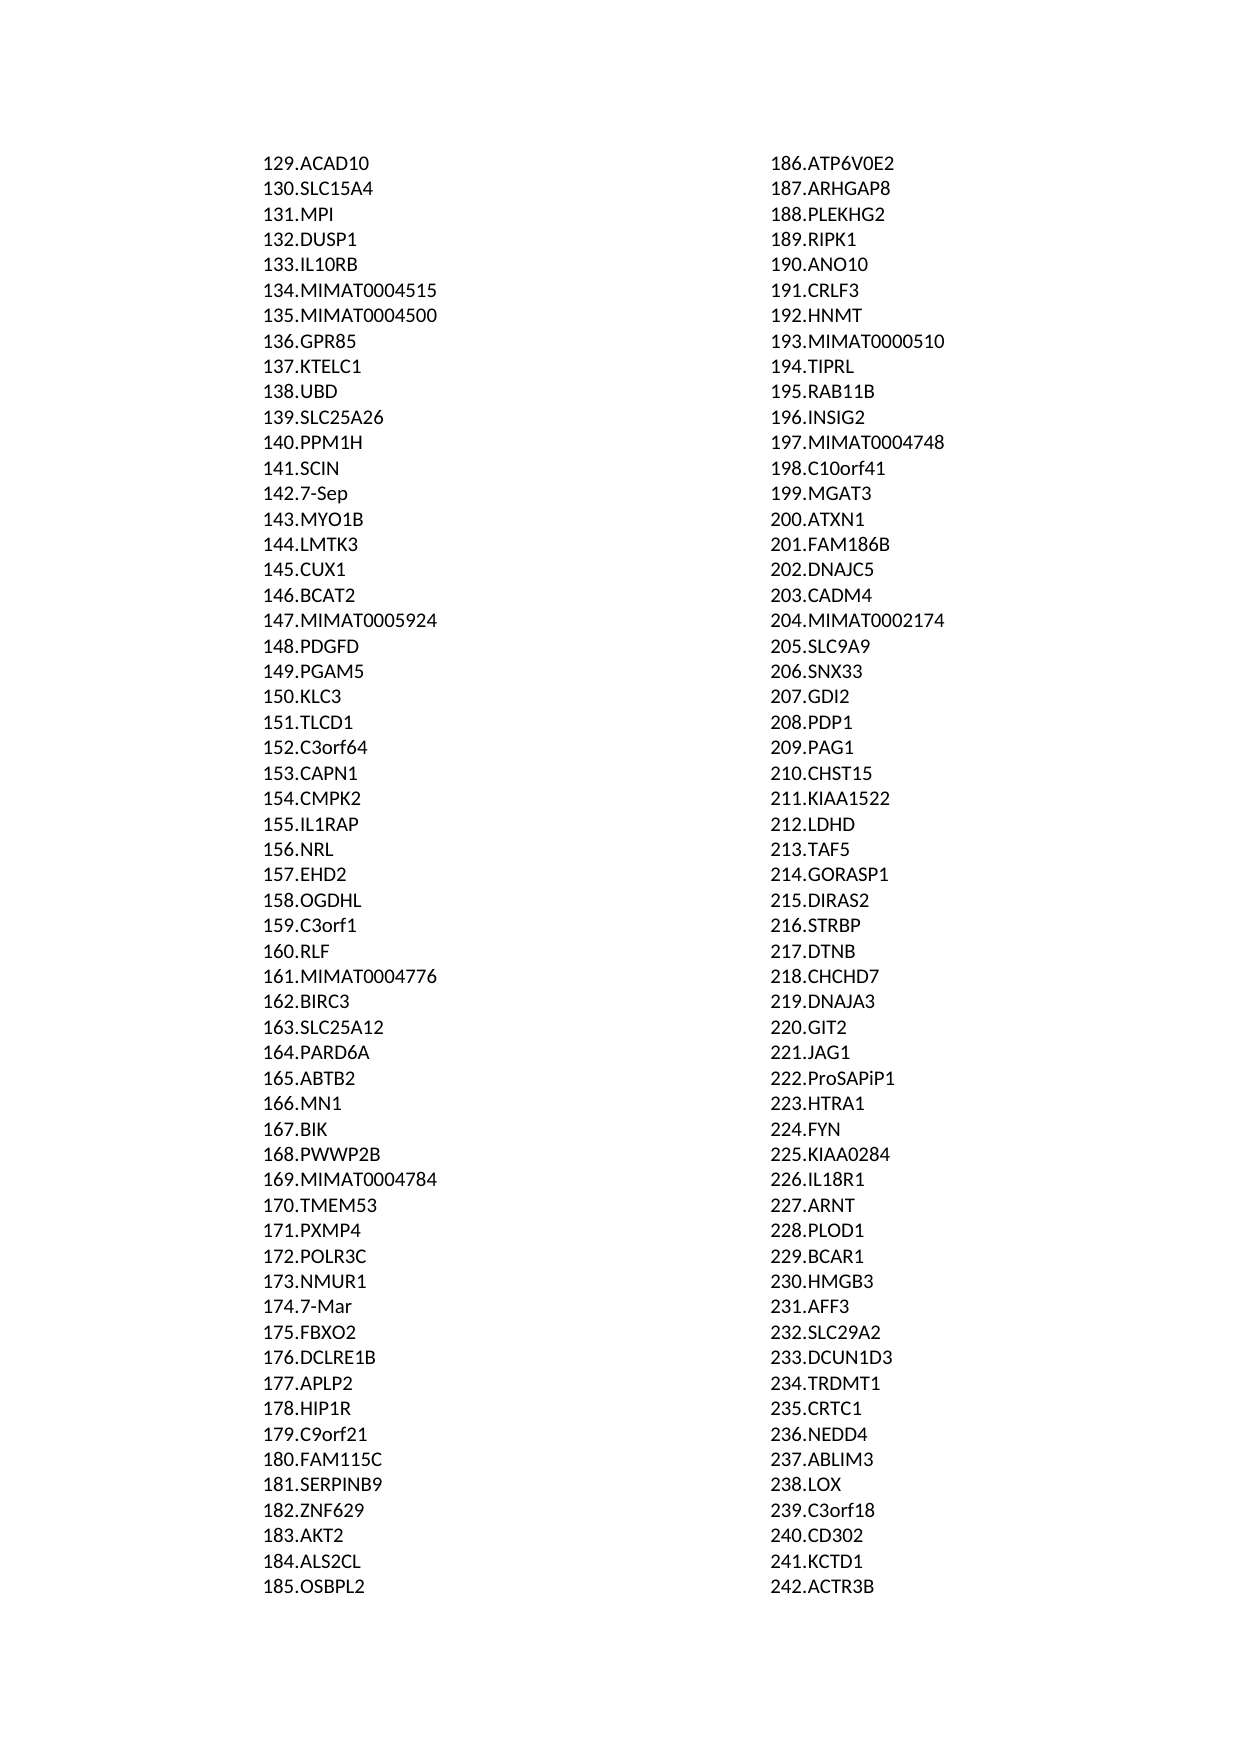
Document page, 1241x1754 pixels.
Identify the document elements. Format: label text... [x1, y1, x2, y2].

list DTNB [770, 938, 1090, 963]
list ATP6V0E2 [770, 150, 1090, 175]
list CADM4 [770, 582, 1090, 607]
list SLC25A26 [262, 404, 583, 429]
list TIPRL [770, 353, 1090, 379]
list KIAA0284 [770, 1141, 1090, 1167]
list MIMAT0002174 [770, 607, 1090, 633]
list ATXN1 [770, 506, 1090, 531]
list IL1RAP [262, 811, 583, 836]
list MIMAT0000510 [770, 328, 1090, 353]
list MIMAT0004776 [262, 963, 583, 989]
list SLC29A2 [770, 1319, 1090, 1344]
list TMEM53 [262, 1192, 583, 1217]
list FBXO2 [262, 1319, 583, 1344]
list MIMAT0004784 [262, 1167, 583, 1192]
list SLC25A12 [262, 1014, 583, 1039]
list LOX [770, 1472, 1090, 1497]
list PDP1 [770, 709, 1090, 734]
list AKT2 [262, 1522, 583, 1548]
list DNAJA3 [770, 989, 1090, 1014]
list NEDD4 [770, 1421, 1090, 1446]
list JAG1 [770, 1039, 1090, 1065]
list FAM115C [262, 1446, 583, 1472]
list ACTR3B [770, 1573, 1090, 1599]
list C10orf41 [770, 455, 1090, 480]
list STRBP [770, 912, 1090, 938]
list POLR3C [262, 1243, 583, 1268]
list BIK [262, 1116, 583, 1141]
list SLC15A4 [262, 175, 583, 201]
list MIMAT0004748 [770, 429, 1090, 455]
list CUX1 [262, 557, 583, 582]
list INSIG2 [770, 404, 1090, 429]
list KCTD1 [770, 1548, 1090, 1573]
list ARNT [770, 1192, 1090, 1217]
list C9orf21 [262, 1421, 583, 1446]
list PARD6A [262, 1039, 583, 1065]
list SLC9A9 [770, 633, 1090, 658]
list 7-Mar [262, 1294, 583, 1319]
list OGDHL [262, 887, 583, 912]
list PPM1H [262, 429, 583, 455]
list LMTK3 [262, 531, 583, 557]
list BCAR1 [770, 1243, 1090, 1268]
list SCIN [262, 455, 583, 480]
list ALS2CL [262, 1548, 583, 1573]
list C3orf64 [262, 734, 583, 760]
list GIT2 [770, 1014, 1090, 1039]
list CHST15 [770, 760, 1090, 785]
list DCUN1D3 [770, 1344, 1090, 1370]
list HMGB3 [770, 1268, 1090, 1294]
list CRTC1 [770, 1395, 1090, 1421]
list DUSP1 [262, 226, 583, 252]
list MGAT3 [770, 480, 1090, 506]
list DCLRE1B [262, 1344, 583, 1370]
list IL10RB [262, 252, 583, 277]
list RAB11B [770, 379, 1090, 404]
list MPI [262, 201, 583, 226]
list CAPN1 [262, 760, 583, 785]
list UBD [262, 379, 583, 404]
list OSBPL2 [262, 1573, 583, 1599]
list TRDMT1 [770, 1370, 1090, 1395]
list PLOD1 [770, 1217, 1090, 1243]
list EHD2 [262, 862, 583, 887]
list CHCHD7 [770, 963, 1090, 989]
list PGAM5 [262, 658, 583, 684]
list IL18R1 [770, 1167, 1090, 1192]
list RIPK1 [770, 226, 1090, 252]
list MIMAT0004500 [262, 302, 583, 328]
list FAM186B [770, 531, 1090, 557]
list ANO10 [770, 252, 1090, 277]
list PWWP2B [262, 1141, 583, 1167]
list ABLIM3 [770, 1446, 1090, 1472]
list DNAJC5 [770, 557, 1090, 582]
list ZNF629 [262, 1497, 583, 1522]
list KIAA1522 [770, 785, 1090, 811]
list HTRA1 [770, 1090, 1090, 1116]
list AFF3 [770, 1294, 1090, 1319]
list MYO1B [262, 506, 583, 531]
list GPR85 [262, 328, 583, 353]
list FYN [770, 1116, 1090, 1141]
list TLCD1 [262, 709, 583, 734]
list GORASP1 [770, 862, 1090, 887]
list PXMP4 [262, 1217, 583, 1243]
list C3orf1 [262, 912, 583, 938]
list NRL [262, 836, 583, 862]
list ABTB2 [262, 1065, 583, 1090]
list ProSAPiP1 [770, 1065, 1090, 1090]
list MIMAT0005924 [262, 607, 583, 633]
list SERPINB9 [262, 1472, 583, 1497]
list ARHGAP8 [770, 175, 1090, 201]
list C3orf18 [770, 1497, 1090, 1522]
list APLP2 [262, 1370, 583, 1395]
list BIRC3 [262, 989, 583, 1014]
list NMUR1 [262, 1268, 583, 1294]
list RLF [262, 938, 583, 963]
list MIMAT0004515 [262, 277, 583, 302]
list HIP1R [262, 1395, 583, 1421]
list TAF5 [770, 836, 1090, 862]
list HNMT [770, 302, 1090, 328]
list PAG1 [770, 734, 1090, 760]
list KLC3 [262, 684, 583, 709]
list KTELC1 [262, 353, 583, 379]
list ACAD10 [262, 150, 583, 175]
list GDI2 [770, 684, 1090, 709]
list SNX33 [770, 658, 1090, 684]
list DIRAS2 [770, 887, 1090, 912]
list CD302 [770, 1522, 1090, 1548]
list MN1 [262, 1090, 583, 1116]
list CRLF3 [770, 277, 1090, 302]
list LDHD [770, 811, 1090, 836]
list PLEKHG2 [770, 201, 1090, 226]
list 7-Sep [262, 480, 583, 506]
list BCAT2 [262, 582, 583, 607]
list PDGFD [262, 633, 583, 658]
list CMPK2 [262, 785, 583, 811]
